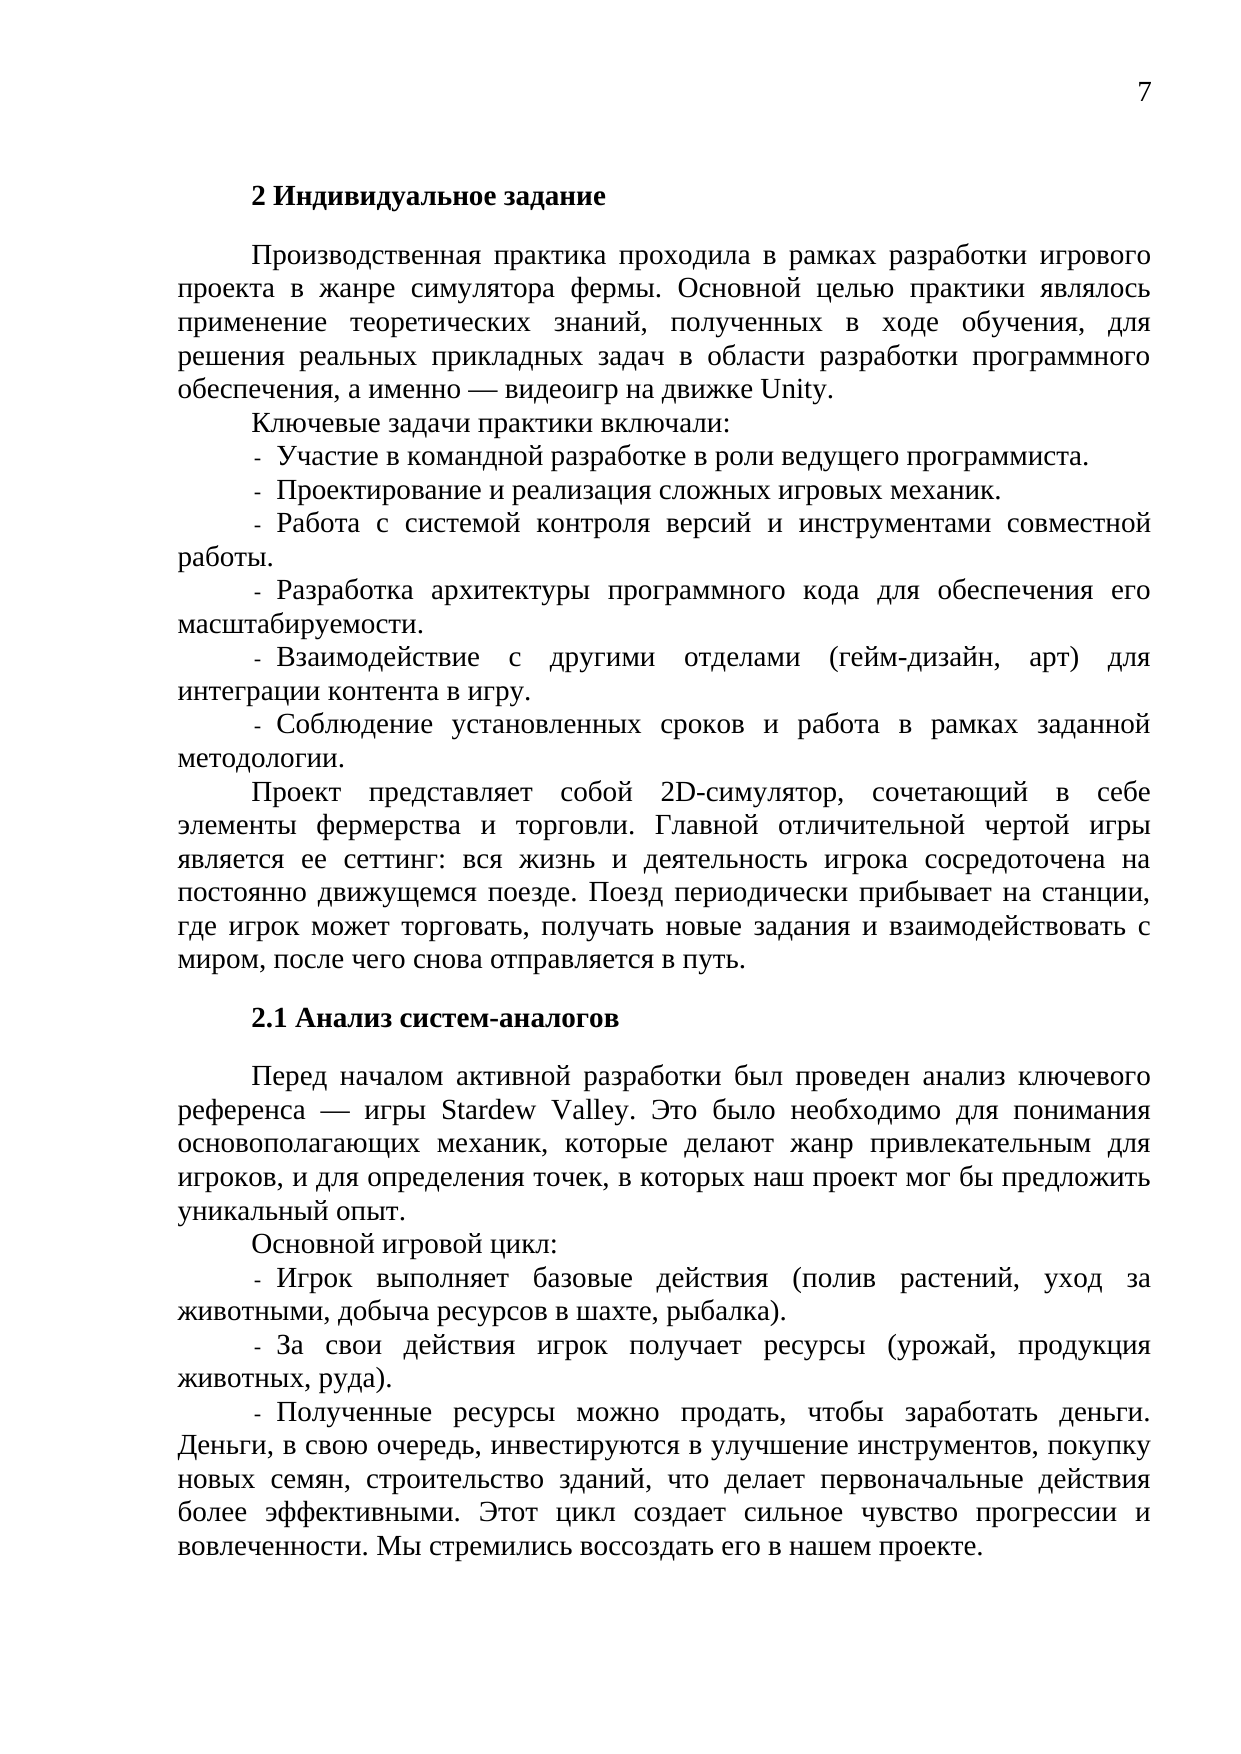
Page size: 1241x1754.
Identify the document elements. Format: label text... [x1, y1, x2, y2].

text Проект представляет собой 2D-симулятор, сочетающий в себе элементы фермерства и торговли. Главной отличительной чертой игры является ее сеттинг: вся жизнь и деятельность игрока сосредоточена на постоянно движущемся поезде. Поезд периодически прибывает на станции, где игрок может торговать, получать новые задания и взаимодействовать с миром, после чего снова отправляется в путь. [177, 774, 1152, 975]
subtitle Анализ систем-аналогов [251, 1000, 1152, 1033]
list Проектирование и реализация сложных игровых механик. [177, 472, 1152, 505]
text Основной игровой цикл: [177, 1226, 1152, 1260]
list Работа с системой контроля версий и инструментами совместной работы. [177, 505, 1152, 572]
text Перед началом активной разработки был проведен анализ ключевого референса — игры Stardew Valley. Это было необходимо для понимания основополагающих механик, которые делают жанр привлекательным для игроков, и для определения точек, в которых наш проект мог бы предложить уникальный опыт. [177, 1058, 1152, 1226]
text Ключевые задачи практики включали: [177, 405, 1152, 438]
list Взаимодействие с другими отделами (гейм-дизайн, арт) для интеграции контента в игру. [177, 639, 1152, 707]
list Разработка архитектуры программного кода для обеспечения его масштабируемости. [177, 572, 1152, 639]
list Соблюдение установленных сроков и работа в рамках заданной методологии. [177, 707, 1152, 774]
subtitle Индивидуальное задание [251, 178, 1152, 212]
list Полученные ресурсы можно продать, чтобы заработать деньги. Деньги, в свою очередь, инвестируются в улучшение инструментов, покупку новых семян, строительство зданий, что делает первоначальные действия более эффективными. Этот цикл создает сильное чувство прогрессии и вовлеченности. Мы стремились воссоздать его в нашем проекте. [177, 1394, 1152, 1562]
list Участие в командной разработке в роли ведущего программиста. [177, 438, 1152, 472]
list Игрок выполняет базовые действия (полив растений, уход за животными, добыча ресурсов в шахте, рыбалка). [177, 1260, 1152, 1327]
text Производственная практика проходила в рамках разработки игрового проекта в жанре симулятора фермы. Основной целью практики являлось применение теоретических знаний, полученных в ходе обучения, для решения реальных прикладных задач в области разработки программного обеспечения, а именно — видеоигр на движке Unity. [177, 237, 1152, 405]
list За свои действия игрок получает ресурсы (урожай, продукция животных, руда). [177, 1327, 1152, 1394]
